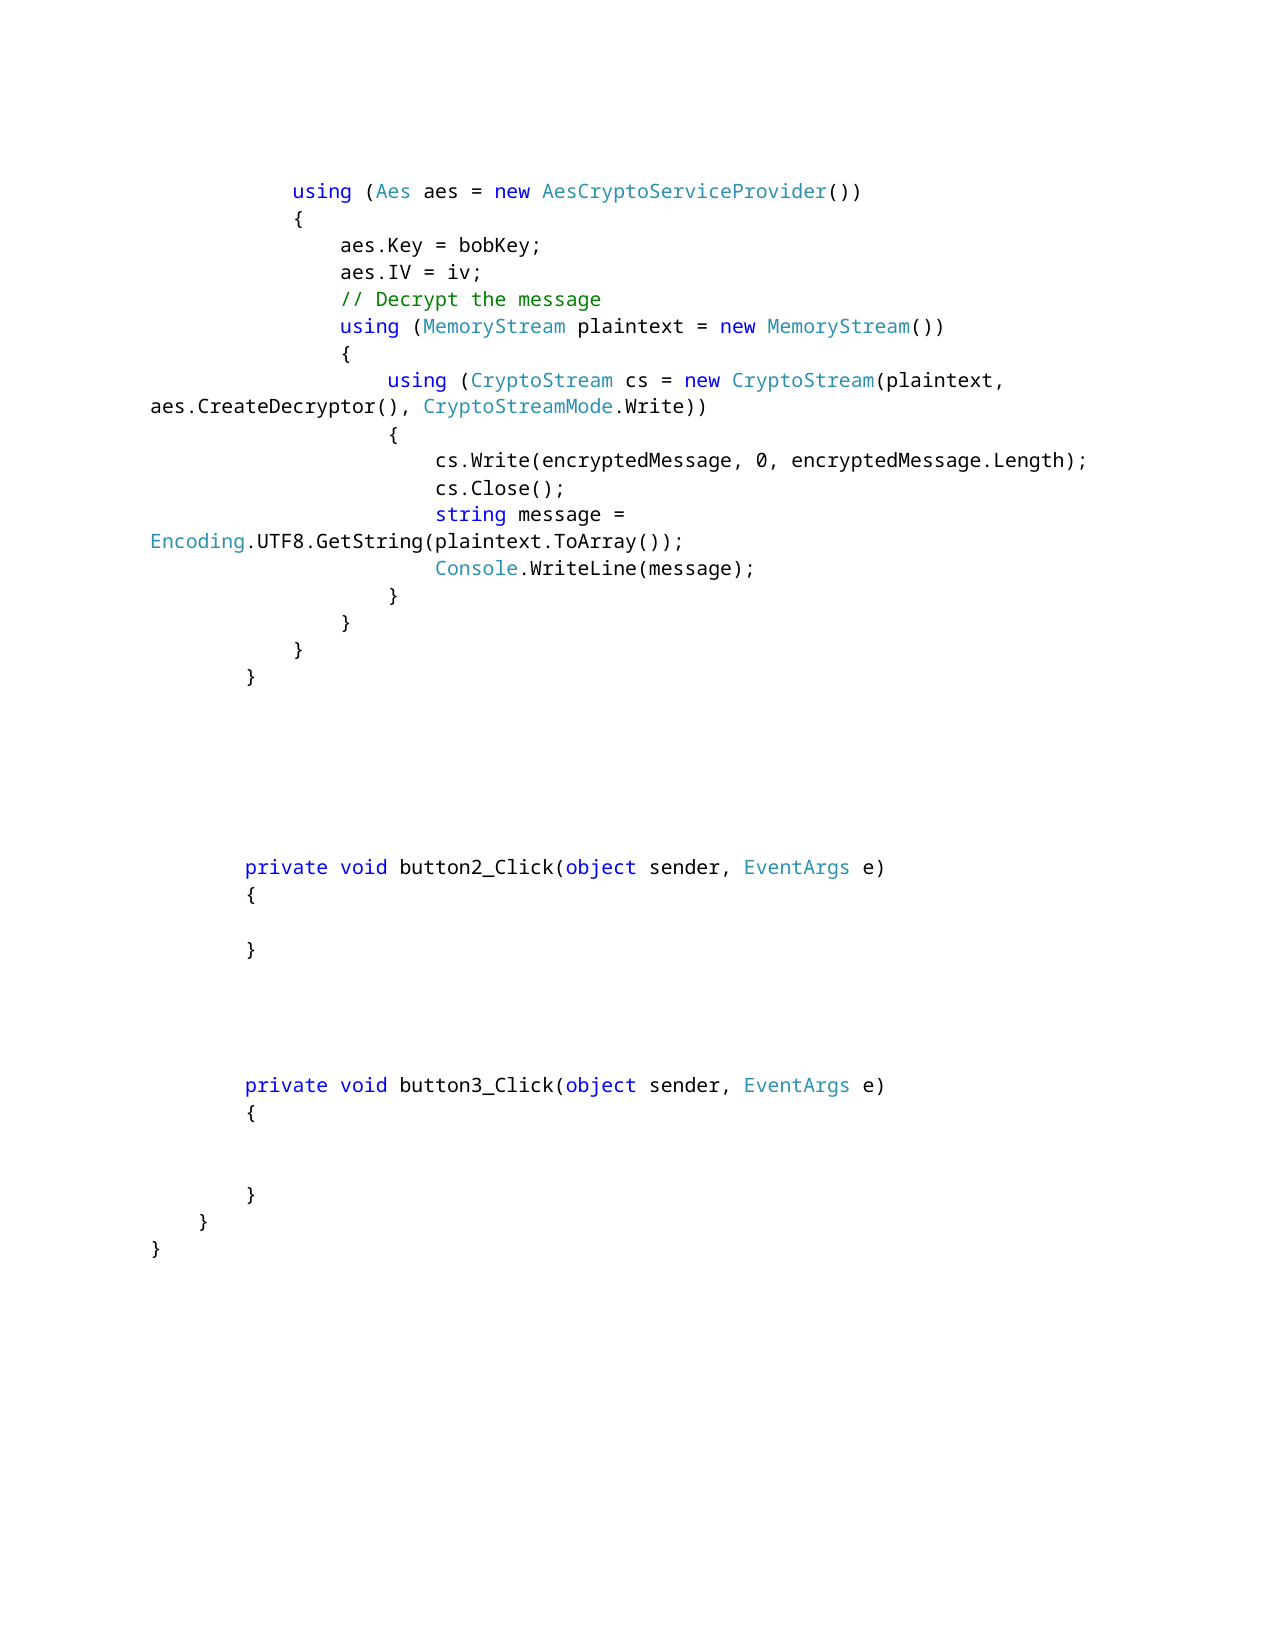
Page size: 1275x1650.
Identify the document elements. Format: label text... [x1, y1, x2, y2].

text using (MemoryStream plaintext = new MemoryStream()) [150, 312, 1125, 339]
text { [150, 881, 1125, 907]
text } [150, 609, 1125, 636]
text Console.WriteLine(message); [150, 555, 1125, 582]
text } [150, 936, 1125, 962]
text // Decrypt the message [150, 285, 1125, 312]
text { [150, 420, 1125, 447]
text { [150, 339, 1125, 366]
text } [150, 582, 1125, 609]
text } [150, 1180, 1125, 1207]
text } [150, 636, 1125, 663]
text cs.Write(encryptedMessage, 0, encryptedMessage.Length); [150, 447, 1125, 474]
text { [150, 204, 1125, 231]
text } [150, 1207, 1125, 1234]
text string message = Encoding.UTF8.GetString(plaintext.ToArray()); [150, 501, 1125, 555]
text using (Aes aes = new AesCryptoServiceProvider()) [150, 177, 1125, 204]
text using (CryptoStream cs = new CryptoStream(plaintext, aes.CreateDecryptor(), CryptoStreamMode.Write)) [150, 366, 1125, 420]
text } [150, 1234, 1125, 1261]
text aes.IV = iv; [150, 258, 1125, 285]
text aes.Key = bobKey; [150, 231, 1125, 258]
text cs.Close(); [150, 474, 1125, 501]
text private void button2_Click(object sender, EventArgs e) [150, 853, 1125, 881]
text { [150, 1098, 1125, 1125]
text private void button3_Click(object sender, EventArgs e) [150, 1071, 1125, 1098]
text } [150, 663, 1125, 689]
